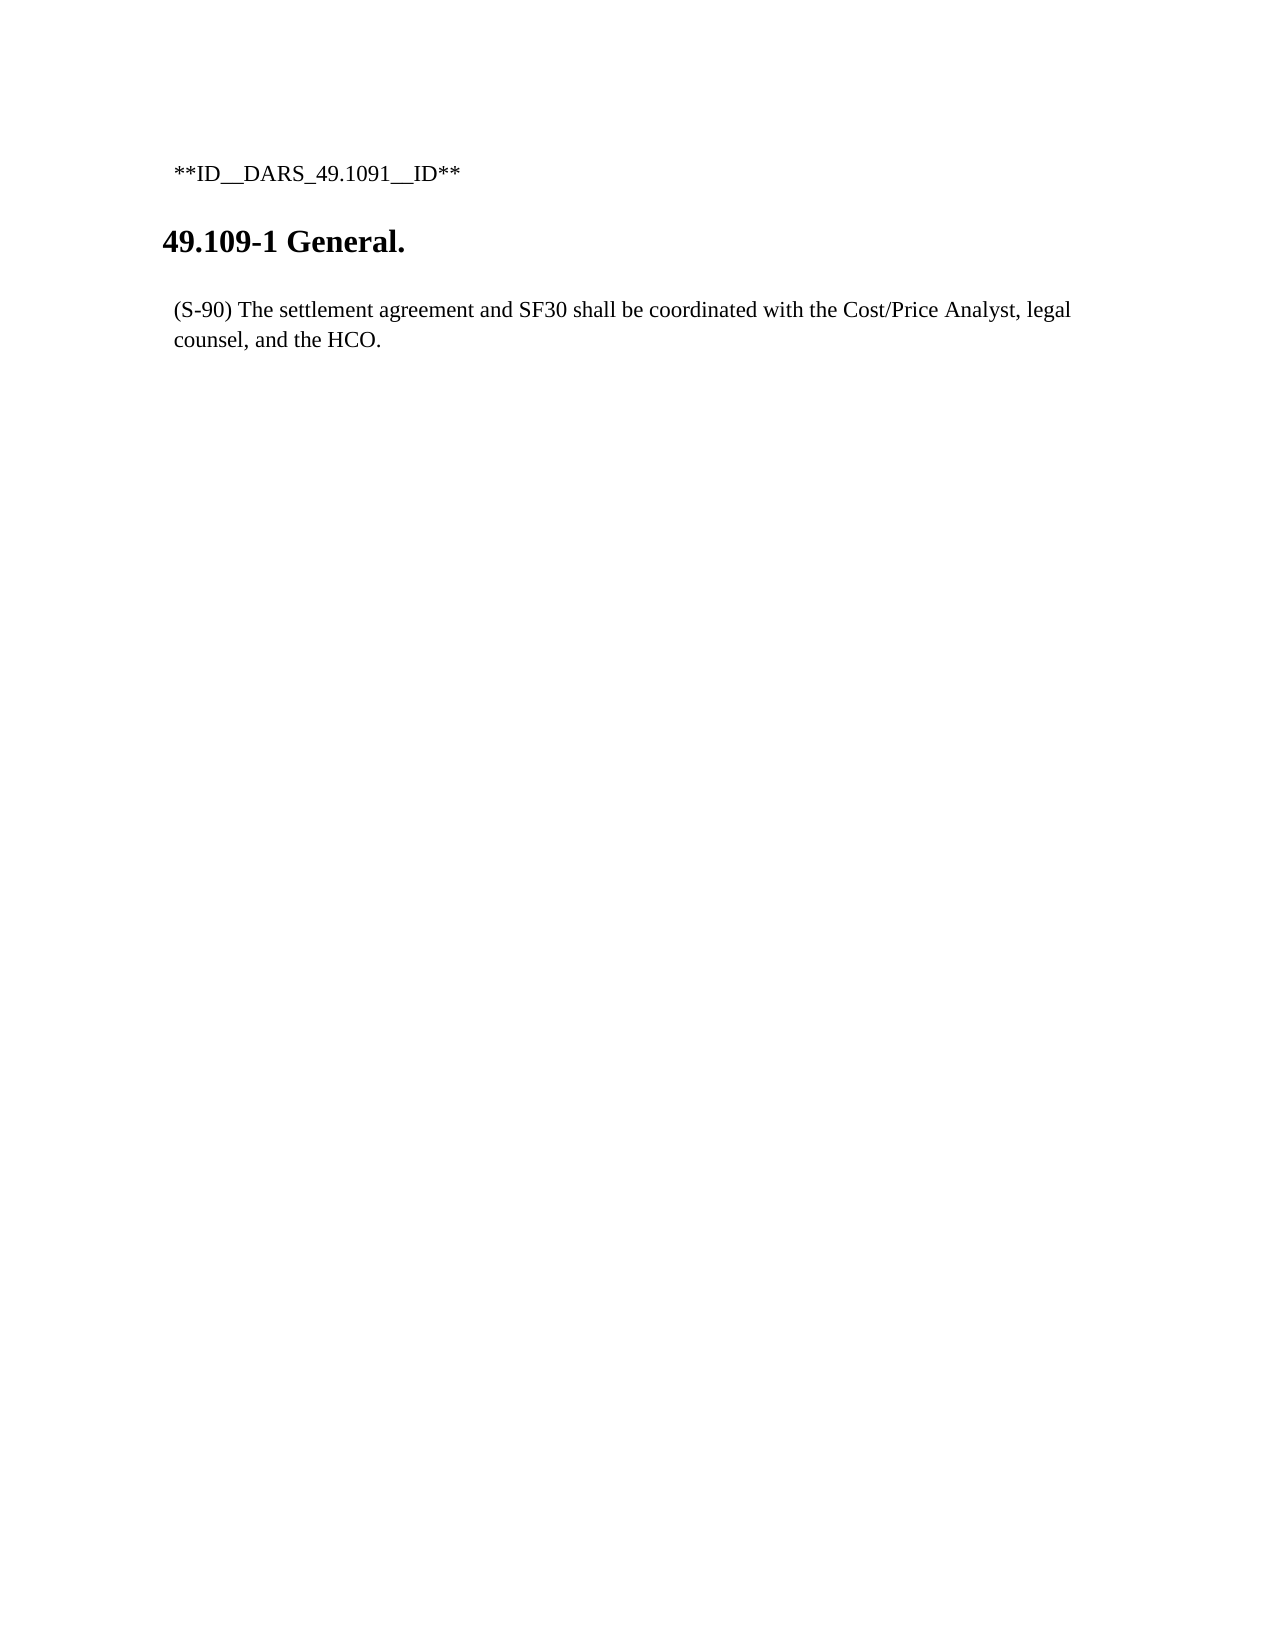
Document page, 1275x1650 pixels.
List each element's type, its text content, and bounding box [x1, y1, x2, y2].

text (S-90) The settlement agreement and SF30 shall be coordinated with the Cost/Price Analyst, legal counsel, and the HCO. [163, 285, 1135, 363]
text **ID__DARS_49.1091__ID** [163, 150, 1135, 197]
subtitle 49.109-1 General. [162, 222, 1125, 259]
